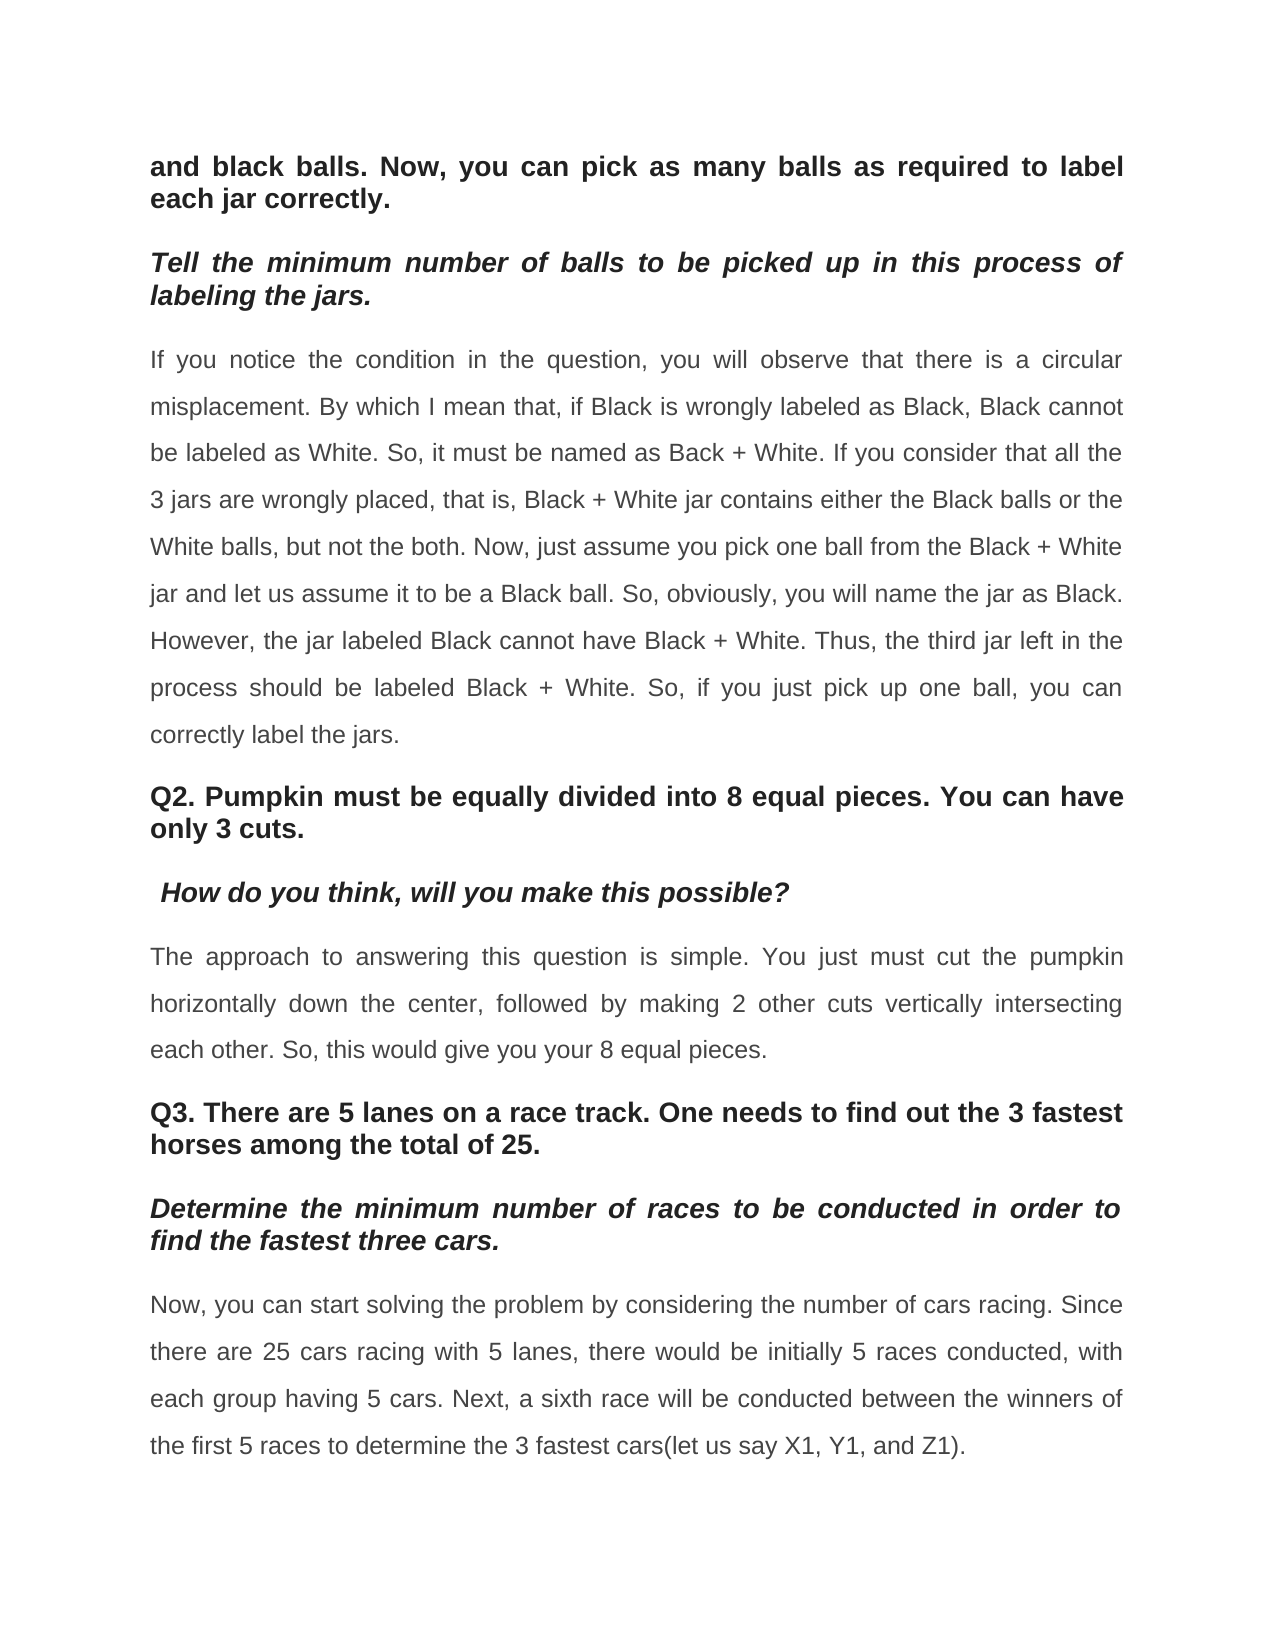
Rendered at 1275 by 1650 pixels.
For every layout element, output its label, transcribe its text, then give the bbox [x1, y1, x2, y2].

text Q2. Pumpkin must be equally divided into 8 equal pieces. You can have only 3 cuts. [150, 779, 1125, 844]
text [150, 150, 1125, 215]
text Now, you can start solving the problem by considering the number of cars racing. Since there are 25 cars racing with 5 lanes, there would be initially 5 races conducted, with each group having 5 cars. Next, a sixth race will be conducted between the winners of the first 5 races to determine the 3 fastest cars(let us say X1, Y1, and Z1). [150, 1272, 1125, 1459]
text Tell the minimum number of balls to be picked up in this process of labeling the jars. [150, 246, 1125, 311]
text If you notice the condition in the question, you will observe that there is a circular misplacement. By which I mean that, if Black is wrongly labeled as Black, Black cannot be labeled as White. So, it must be named as Back + White. If you consider that all the 3 jars are wrongly placed, that is, Black + White jar contains either the Black balls or the White balls, but not the both. Now, just assume you pick one ball from the Black + White jar and let us assume it to be a Black ball. So, obviously, you will name the jar as Black. However, the jar labeled Black cannot have Black + White. Thus, the third jar left in the process should be labeled Black + White. So, if you just pick up one ball, you can correctly label the jars. [150, 326, 1125, 748]
text Q3. There are 5 lanes on a race track. One needs to find out the 3 fastest horses among the total of 25. [150, 1096, 1125, 1160]
text Determine the minimum number of races to be conducted in order to find the fastest three cars. [150, 1192, 1125, 1256]
text How do you think, will you make this possible? [150, 876, 1125, 908]
text The approach to answering this question is simple. You just must cut the pumpkin horizontally down the center, followed by making 2 other cuts vertically intersecting each other. So, this would give you your 8 equal pieces. [150, 924, 1125, 1064]
